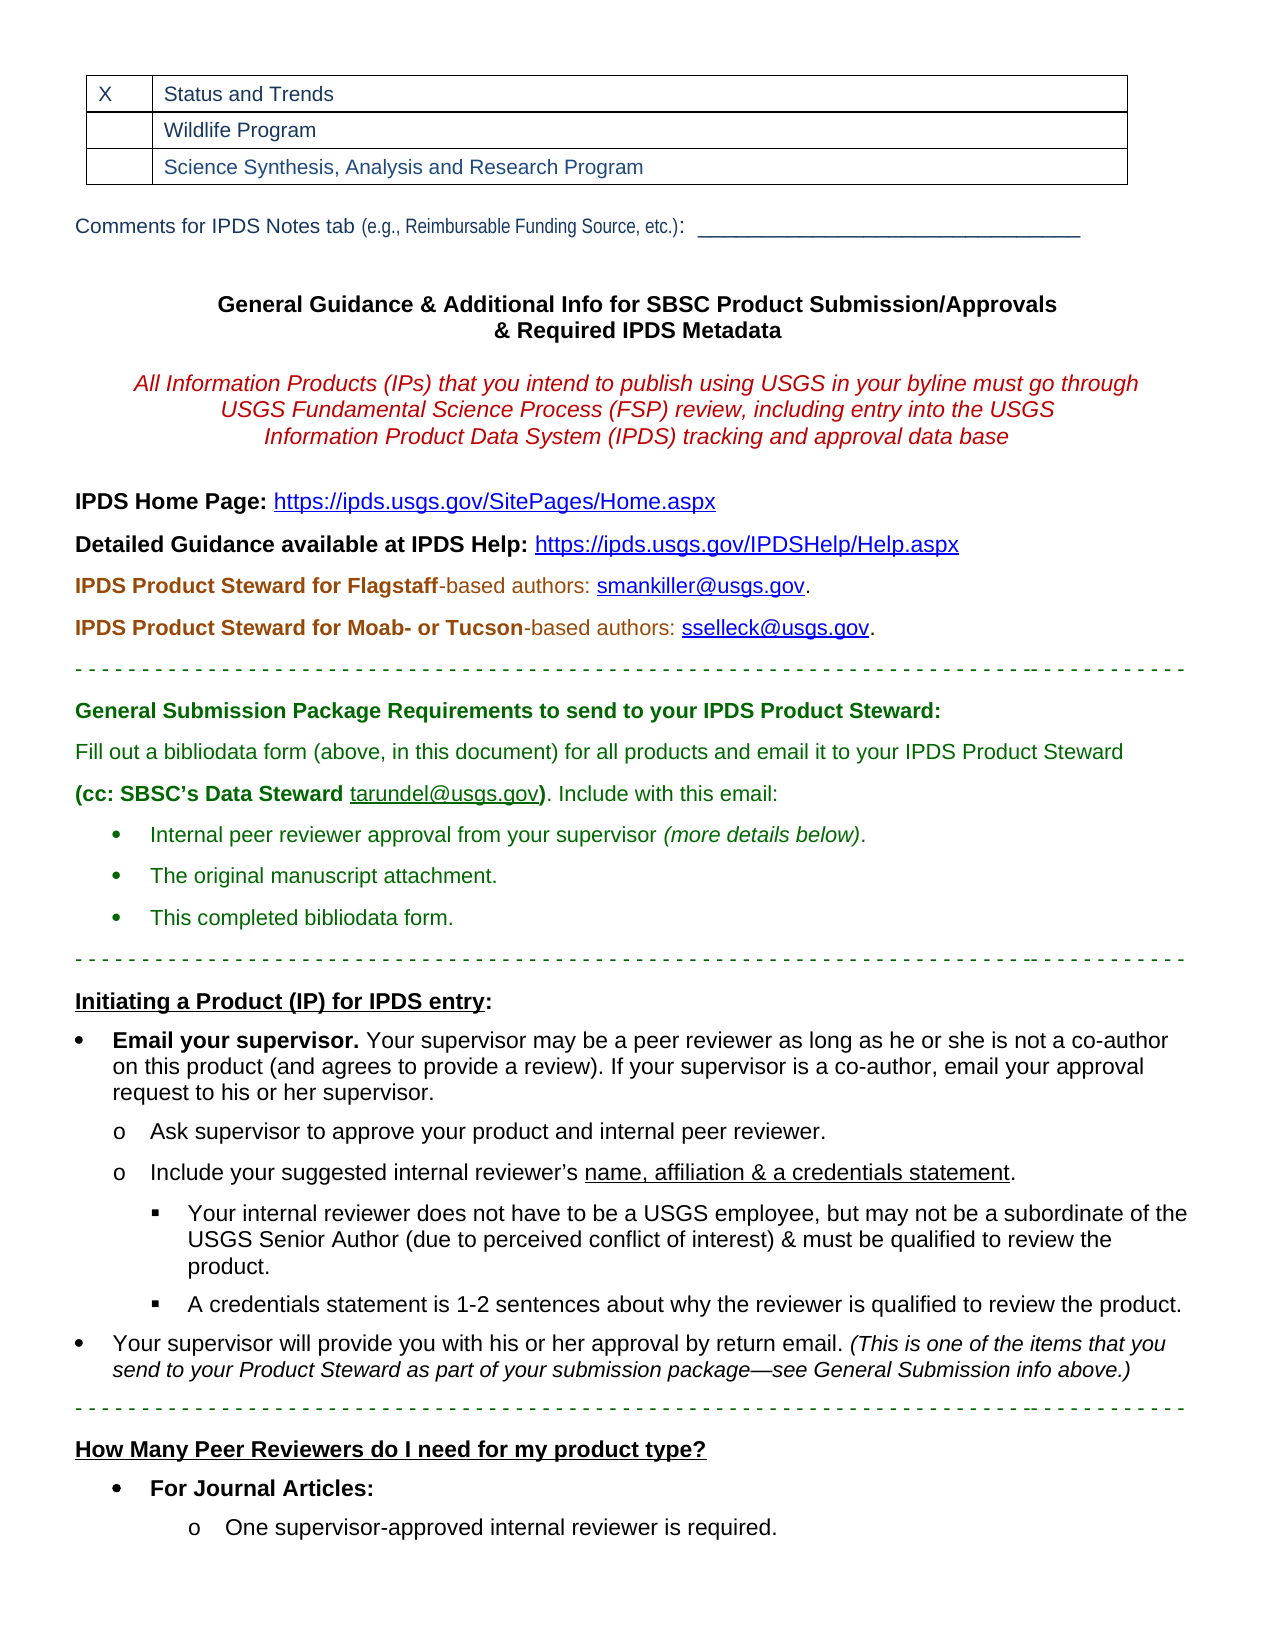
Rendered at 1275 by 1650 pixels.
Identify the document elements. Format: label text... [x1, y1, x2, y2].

list Include your suggested internal reviewer’s name, affiliation & a credentials statement. [112, 1159, 1200, 1187]
text IPDS Home Page: https://ipds.usgs.gov/SitePages/Home.aspx [75, 488, 1200, 514]
list One supervisor-approved internal reviewer is required. [187, 1513, 1200, 1542]
text IPDS Product Steward for Flagstaff-based authors: smankiller@usgs.gov. [75, 573, 1200, 598]
text Fill out a bibliodata form (above, in this document) for all products and email it to your IPDS Product Steward [75, 739, 1200, 764]
text IPDS Product Steward for Moab- or Tucson-based authors: sselleck@usgs.gov. [75, 615, 1200, 640]
text USGS Fundamental Science Process (FSP) review, including entry into the USGS [75, 396, 1200, 423]
list Internal peer reviewer approval from your supervisor (more details below). [112, 822, 1200, 847]
list Your internal reviewer does not have to be a USGS employee, but may not be a subordinate of the USGS Senior Author (due to perceived conflict of interest) & must be qualified to review the product. [150, 1200, 1200, 1279]
list Ask supervisor to approve your product and internal peer reviewer. [112, 1118, 1200, 1147]
text - - - - - - - - - - - - - - - - - - - - - - - - - - - - - - - - - - - - - - - - - - - - - - - - - - - - - - - - - - - - - - - - - - - - - - - -- - - - - - - - - - - - [75, 1394, 1200, 1419]
text Comments for IPDS Notes tab (e.g., Reimbursable Funding Source, etc.): ______________________________ [75, 212, 1200, 238]
list Email your supervisor. Your supervisor may be a peer reviewer as long as he or she is not a co-author on this product (and agrees to provide a review). If your supervisor is a co-author, email your approval request to his or her supervisor. [75, 1027, 1200, 1106]
list Your supervisor will provide you with his or her approval by return email. (This is one of the items that you send to your Product Steward as part of your submission package—see General Submission info above.) [75, 1330, 1200, 1382]
text How Many Peer Reviewers do I need for my product type? [75, 1436, 1200, 1462]
text - - - - - - - - - - - - - - - - - - - - - - - - - - - - - - - - - - - - - - - - - - - - - - - - - - - - - - - - - - - - - - - - - - - - - - - -- - - - - - - - - - - - [75, 656, 1200, 681]
list This completed bibliodata form. [112, 905, 1200, 930]
list A credentials statement is 1-2 sentences about why the reviewer is qualified to review the product. [150, 1291, 1200, 1318]
table_cell [87, 113, 152, 148]
table_cell X [87, 76, 152, 111]
table_cell Status and Trends [153, 76, 1127, 111]
text All Information Products (IPs) that you intend to publish using USGS in your byline must go through [75, 370, 1200, 396]
text Detailed Guidance available at IPDS Help: https://ipds.usgs.gov/IPDSHelp/Help.aspx [75, 531, 1200, 557]
list For Journal Articles: [112, 1475, 1200, 1501]
table_cell Wildlife Program [153, 113, 1127, 148]
text General Submission Package Requirements to send to your IPDS Product Steward: [75, 698, 1200, 723]
text Initiating a Product (IP) for IPDS entry: [75, 988, 1200, 1014]
table_cell [87, 149, 152, 184]
text - - - - - - - - - - - - - - - - - - - - - - - - - - - - - - - - - - - - - - - - - - - - - - - - - - - - - - - - - - - - - - - - - - - - - - - -- - - - - - - - - - - - [75, 946, 1200, 972]
text General Guidance & Additional Info for SBSC Product Submission/Approvals [75, 291, 1200, 317]
list The original manuscript attachment. [112, 863, 1200, 889]
table_cell Science Synthesis, Analysis and Research Program [153, 149, 1127, 184]
text & Required IPDS Metadata [75, 317, 1200, 343]
text Information Product Data System (IPDS) tracking and approval data base [75, 423, 1200, 449]
text (cc: SBSC’s Data Steward tarundel@usgs.gov). Include with this email: [75, 781, 1200, 806]
